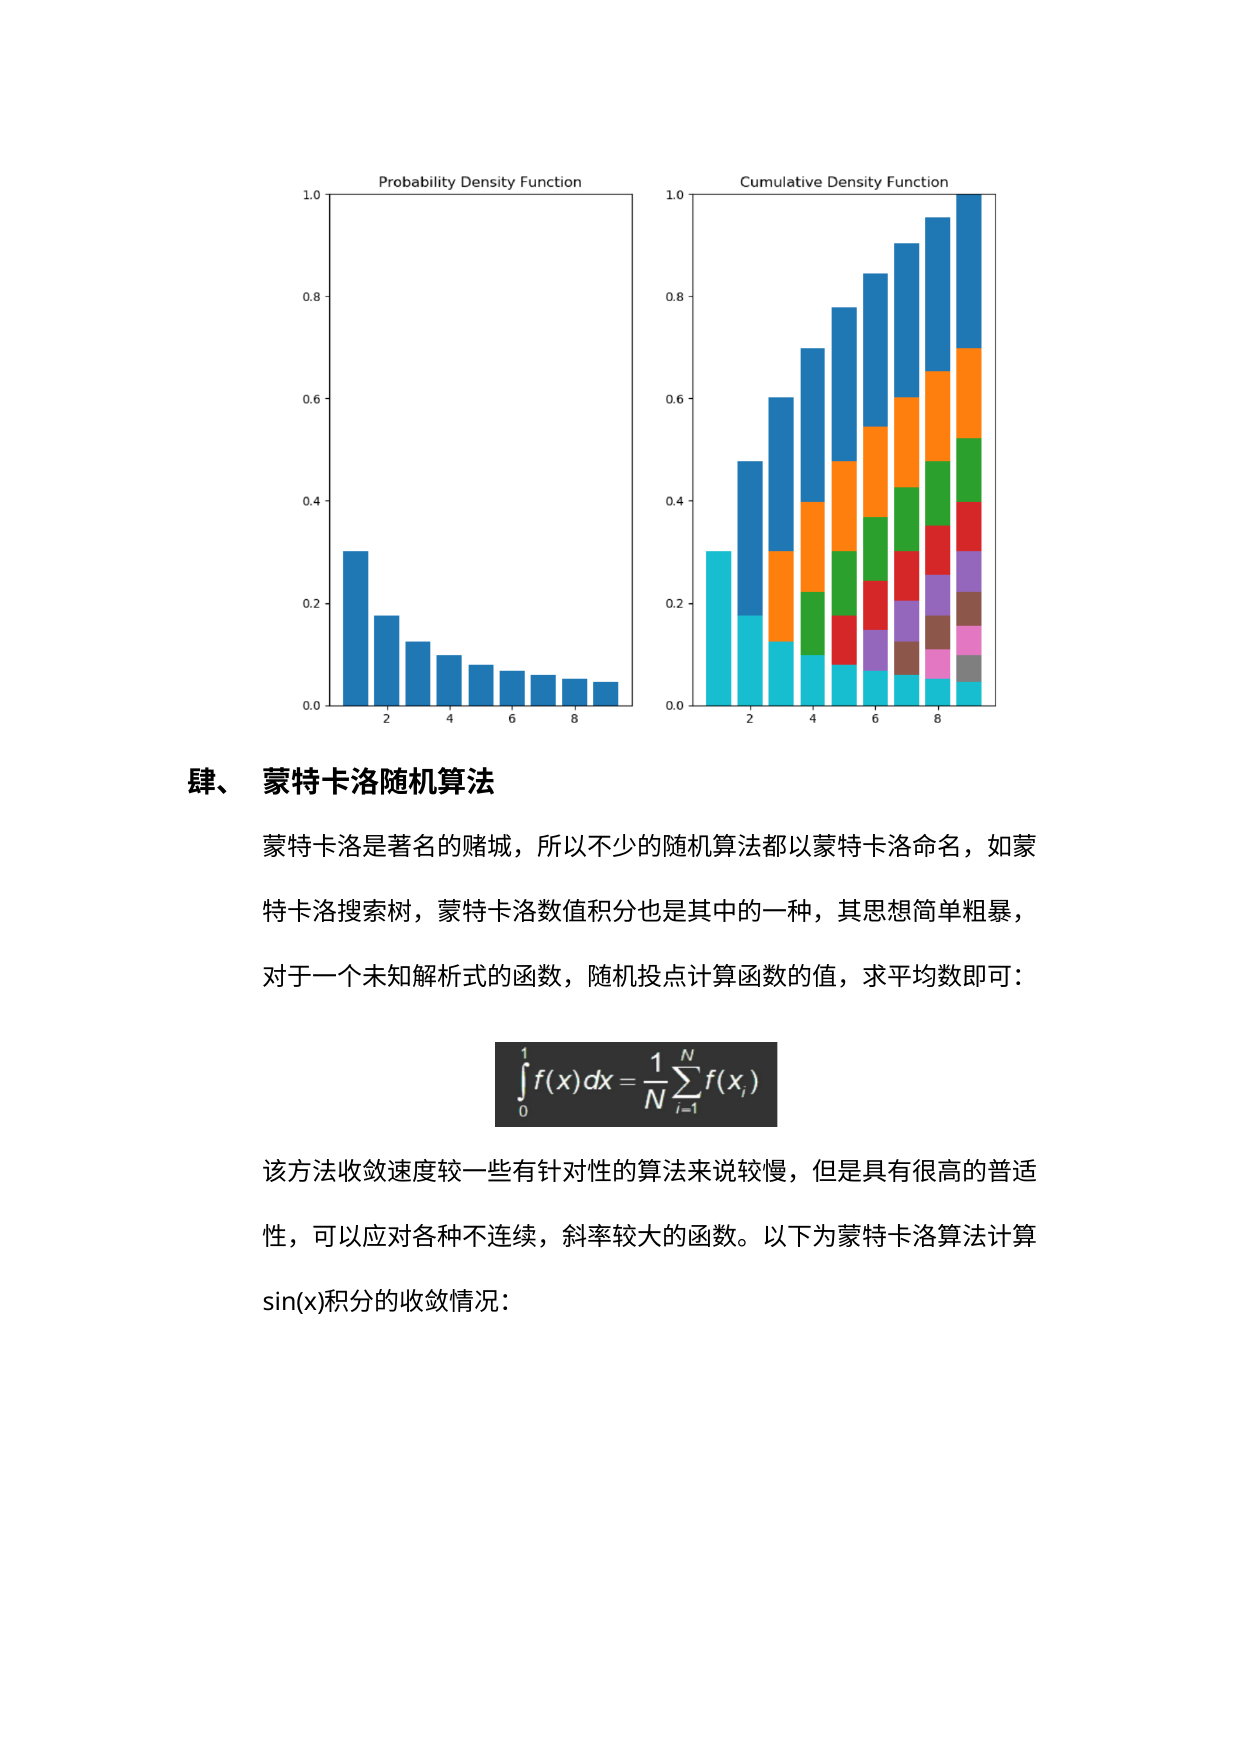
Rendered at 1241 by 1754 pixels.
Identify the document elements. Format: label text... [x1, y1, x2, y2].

picture [495, 1042, 778, 1127]
picture [275, 162, 1018, 738]
list 蒙特卡洛是著名的赌城，所以不少的随机算法都以蒙特卡洛命名，如蒙特卡洛搜索树，蒙特卡洛数值积分也是其中的一种，其思想简单粗暴，对于一个未知解析式的函数，随机投点计算函数的值，求平均数即可： [262, 812, 1053, 1007]
list 该方法收敛速度较一些有针对性的算法来说较慢，但是具有很高的普适性，可以应对各种不连续，斜率较大的函数。以下为蒙特卡洛算法计算sin(x)积分的收敛情况： [262, 1039, 1053, 1332]
list 蒙特卡洛随机算法 [187, 747, 1053, 812]
